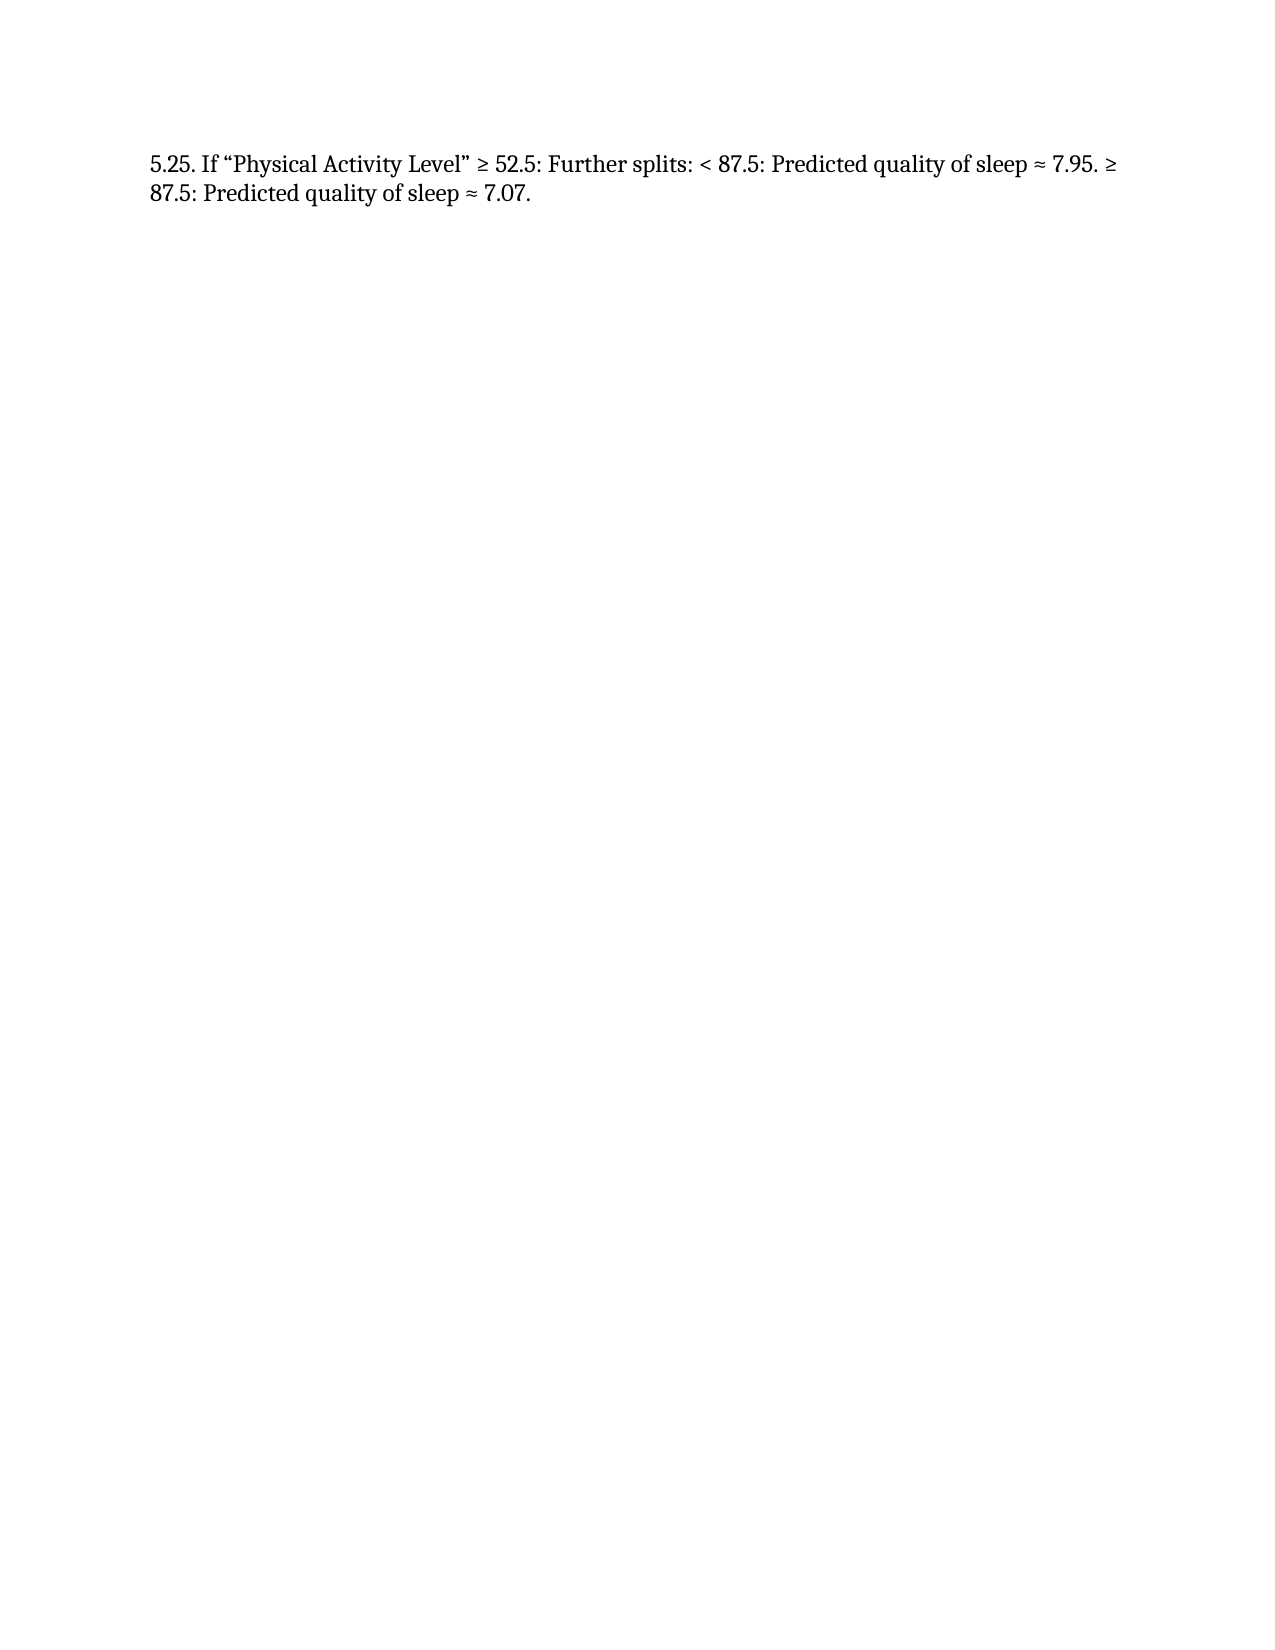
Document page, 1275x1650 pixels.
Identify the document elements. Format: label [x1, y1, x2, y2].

text [150, 150, 1125, 207]
